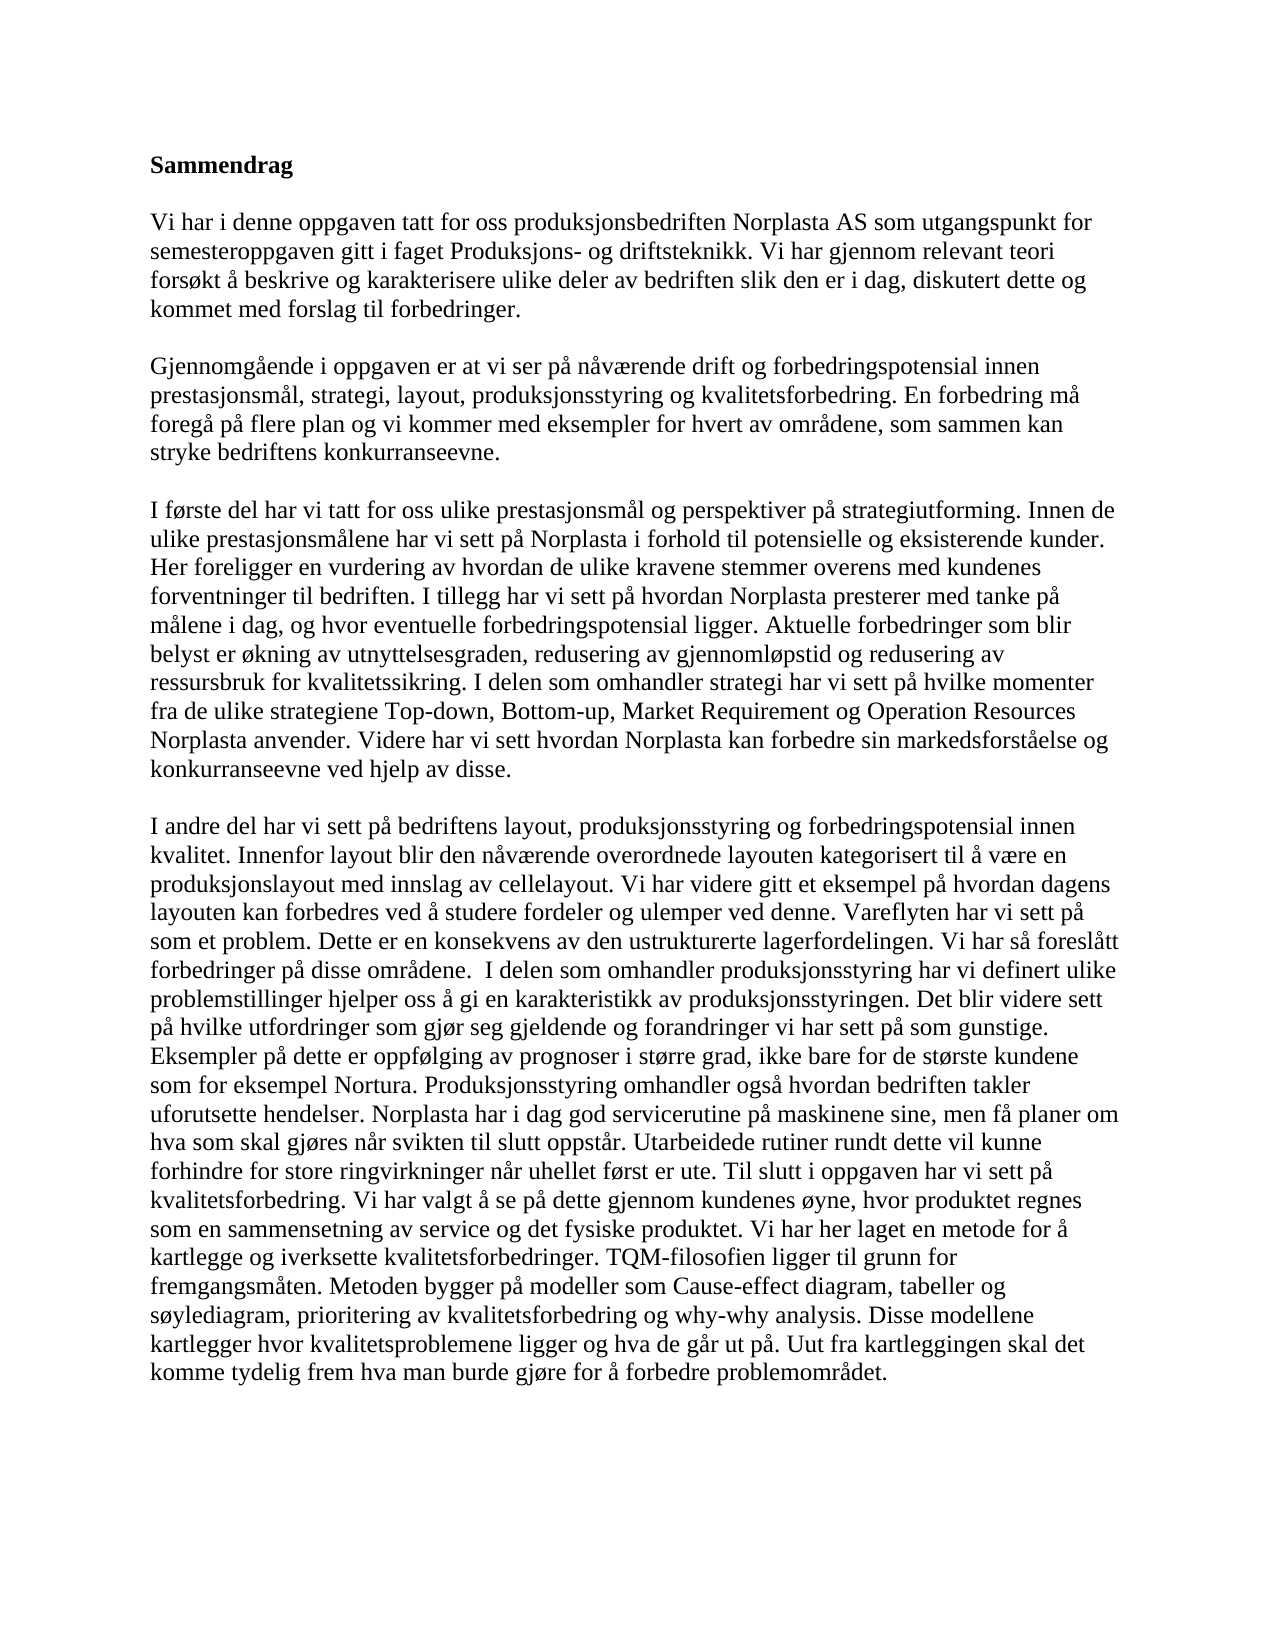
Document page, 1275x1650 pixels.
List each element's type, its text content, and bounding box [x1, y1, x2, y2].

text I andre del har vi sett på bedriftens layout, produksjonsstyring og forbedringspotensial innen kvalitet. Innenfor layout blir den nåværende overordnede layouten kategorisert til å være en produksjonslayout med innslag av cellelayout. Vi har videre gitt et eksempel på hvordan dagens layouten kan forbedres ved å studere fordeler og ulemper ved denne. Vareflyten har vi sett på som et problem. Dette er en konsekvens av den ustrukturerte lagerfordelingen. Vi har så foreslått forbedringer på disse områdene. I delen som omhandler produksjonsstyring har vi definert ulike problemstillinger hjelper oss å gi en karakteristikk av produksjonsstyringen. Det blir videre sett på hvilke utfordringer som gjør seg gjeldende og forandringer vi har sett på som gunstige. Eksempler på dette er oppfølging av prognoser i større grad, ikke bare for de største kundene som for eksempel Nortura. Produksjonsstyring omhandler også hvordan bedriften takler uforutsette hendelser. Norplasta har i dag god servicerutine på maskinene sine, men få planer om hva som skal gjøres når svikten til slutt oppstår. Utarbeidede rutiner rundt dette vil kunne forhindre for store ringvirkninger når uhellet først er ute. Til slutt i oppgaven har vi sett på kvalitetsforbedring. Vi har valgt å se på dette gjennom kundenes øyne, hvor produktet regnes som en sammensetning av service og det fysiske produktet. Vi har her laget en metode for å kartlegge og iverksette kvalitetsforbedringer. TQM-filosofien ligger til grunn for fremgangsmåten. Metoden bygger på modeller som Cause-effect diagram, tabeller og søylediagram, prioritering av kvalitetsforbedring og why-why analysis. Disse modellene kartlegger hvor kvalitetsproblemene ligger og hva de går ut på. Uut fra kartleggingen skal det komme tydelig frem hva man burde gjøre for å forbedre problemområdet. [150, 811, 1125, 1386]
text Sammendrag [150, 150, 1125, 179]
text Vi har i denne oppgaven tatt for oss produksjonsbedriften Norplasta AS som utgangspunkt for semesteroppgaven gitt i faget Produksjons- og driftsteknikk. Vi har gjennom relevant teori forsøkt å beskrive og karakterisere ulike deler av bedriften slik den er i dag, diskutert dette og kommet med forslag til forbedringer. [150, 207, 1125, 322]
text Gjennomgående i oppgaven er at vi ser på nåværende drift og forbedringspotensial innen prestasjonsmål, strategi, layout, produksjonsstyring og kvalitetsforbedring. En forbedring må foregå på flere plan og vi kommer med eksempler for hvert av områdene, som sammen kan stryke bedriftens konkurranseevne. [150, 351, 1125, 466]
text I første del har vi tatt for oss ulike prestasjonsmål og perspektiver på strategiutforming. Innen de ulike prestasjonsmålene har vi sett på Norplasta i forhold til potensielle og eksisterende kunder. Her foreligger en vurdering av hvordan de ulike kravene stemmer overens med kundenes forventninger til bedriften. I tillegg har vi sett på hvordan Norplasta presterer med tanke på målene i dag, og hvor eventuelle forbedringspotensial ligger. Aktuelle forbedringer som blir belyst er økning av utnyttelsesgraden, redusering av gjennomløpstid og redusering av ressursbruk for kvalitetssikring. I delen som omhandler strategi har vi sett på hvilke momenter fra de ulike strategiene Top-down, Bottom-up, Market Requirement og Operation Resources Norplasta anvender. Videre har vi sett hvordan Norplasta kan forbedre sin markedsforståelse og konkurranseevne ved hjelp av disse. [150, 495, 1125, 782]
